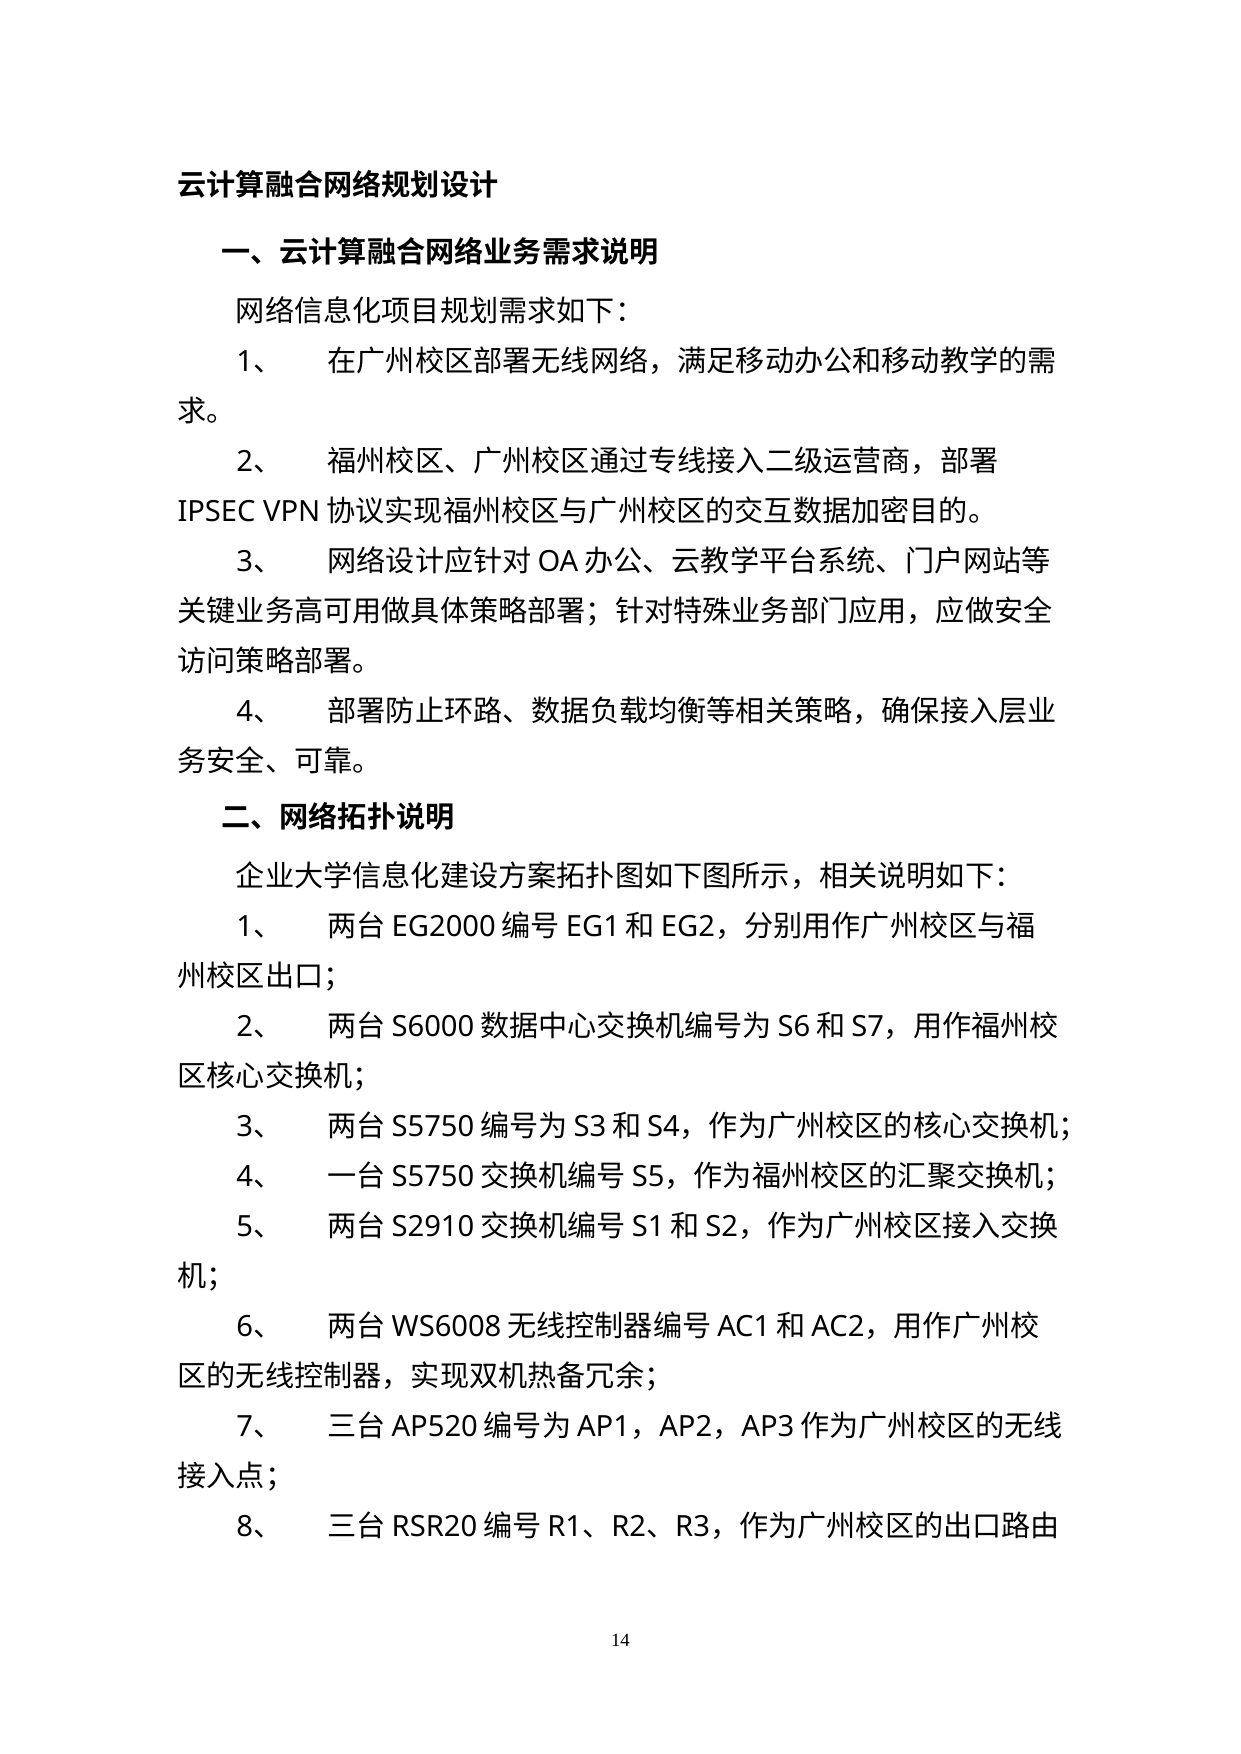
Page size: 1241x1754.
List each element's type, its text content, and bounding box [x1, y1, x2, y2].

list 三台AP520编号为AP1，AP2，AP3作为广州校区的无线接入点； [177, 1397, 1063, 1497]
list 部署防止环路、数据负载均衡等相关策略，确保接入层业务安全、可靠。 [177, 682, 1063, 782]
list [177, 1497, 1063, 1547]
list 两台S5750编号为S3和S4，作为广州校区的核心交换机； [177, 1097, 1063, 1147]
subtitle 云计算融合网络规划设计 [177, 162, 1063, 204]
text 网络信息化项目规划需求如下： [177, 282, 1063, 332]
text 企业大学信息化建设方案拓扑图如下图所示，相关说明如下： [177, 847, 1063, 897]
list 两台S6000数据中心交换机编号为S6和S7，用作福州校区核心交换机； [177, 997, 1063, 1097]
list 两台EG2000编号EG1和EG2，分别用作广州校区与福州校区出口； [177, 897, 1063, 997]
list 两台S2910交换机编号S1和S2，作为广州校区接入交换机； [177, 1197, 1063, 1297]
list 在广州校区部署无线网络，满足移动办公和移动教学的需求。 [177, 332, 1063, 432]
list 网络拓扑说明 [177, 782, 1063, 847]
list 福州校区、广州校区通过专线接入二级运营商，部署IPSEC VPN协议实现福州校区与广州校区的交互数据加密目的。 [177, 432, 1063, 532]
list 网络设计应针对OA办公、云教学平台系统、门户网站等关键业务高可用做具体策略部署；针对特殊业务部门应用，应做安全访问策略部署。 [177, 532, 1063, 682]
list 两台WS6008无线控制器编号AC1和AC2，用作广州校区的无线控制器，实现双机热备冗余； [177, 1297, 1063, 1397]
list 云计算融合网络业务需求说明 [177, 217, 1063, 282]
list 一台S5750交换机编号S5，作为福州校区的汇聚交换机； [177, 1147, 1063, 1197]
